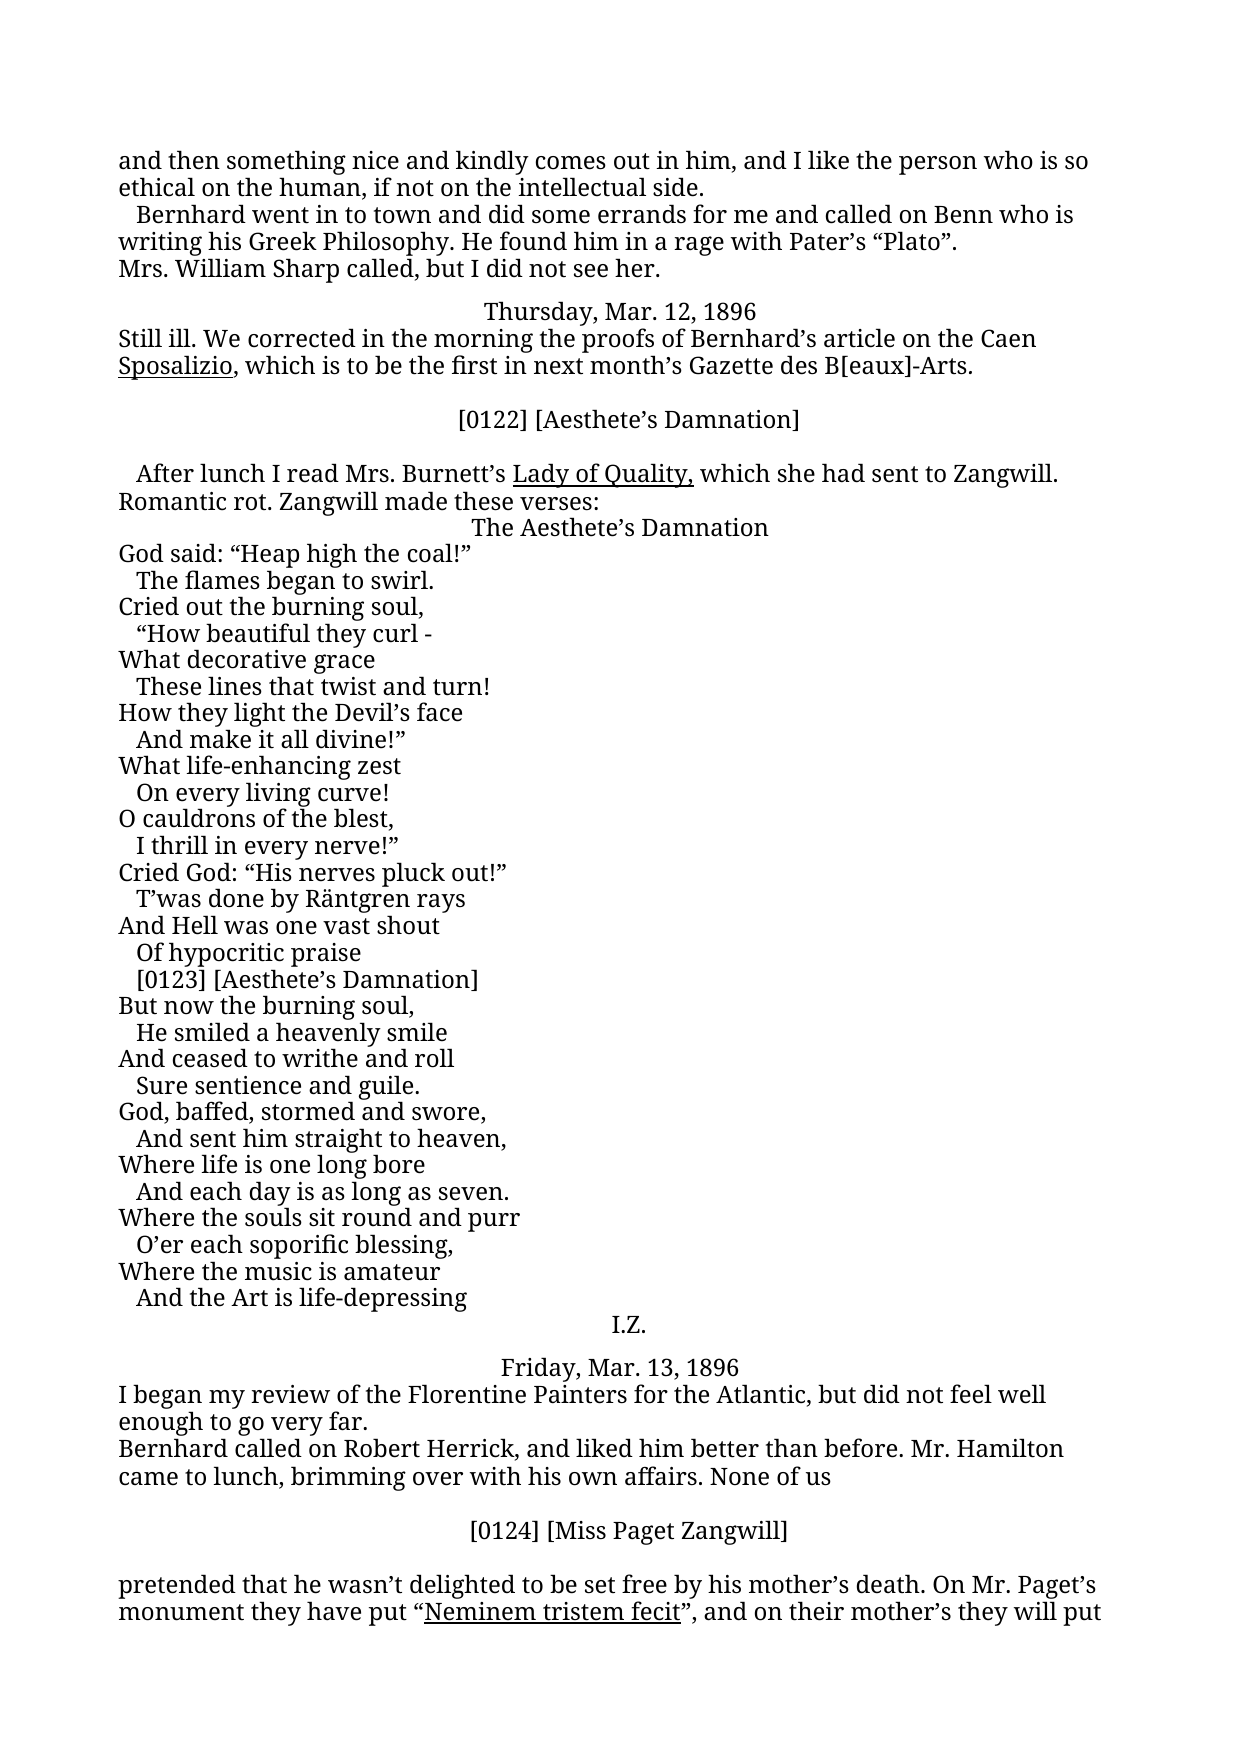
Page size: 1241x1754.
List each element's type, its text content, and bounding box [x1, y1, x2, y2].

text I.Z. [118, 1312, 1122, 1339]
text Still ill. We corrected in the morning the proofs of Bernhard’s article on the Caen Sposalizio, which is to be the first in next month’s Gazette des B[eaux]-Arts. [118, 326, 1122, 380]
text [0124] [Miss Paget Zangwill] [118, 1517, 1122, 1544]
text But now the burning soul, [118, 993, 1122, 1019]
text How they light the Devil’s face [118, 701, 1122, 727]
text Where the souls sit round and purr [118, 1206, 1122, 1232]
text Cried God: “His nerves pluck out!” [118, 860, 1122, 886]
text God, baffed, stormed and swore, [118, 1100, 1122, 1126]
text God said: “Heap high the coal!” [118, 541, 1122, 567]
text Sure sentience and guile. [118, 1073, 1122, 1100]
text I thrill in every nerve!” [118, 833, 1122, 860]
text And the Art is life-depressing [118, 1285, 1122, 1312]
text [0122] [Aesthete’s Damnation] [118, 407, 1122, 434]
text Where life is one long bore [118, 1153, 1122, 1179]
text He smiled a heavenly smile [118, 1019, 1122, 1047]
text What life-enhancing zest [118, 754, 1122, 780]
text On every living curve! [118, 780, 1122, 807]
text Friday, Mar. 13, 1896 [118, 1356, 1122, 1382]
text Mrs. William Sharp called, but I did not see her. [118, 256, 1122, 283]
text O cauldrons of the blest, [118, 807, 1122, 833]
text Thursday, Mar. 12, 1896 [118, 300, 1122, 326]
text After lunch I read Mrs. Burnett’s Lady of Quality, which she had sent to Zangwill. Romantic rot. Zangwill made these verses: [118, 461, 1122, 515]
text I began my review of the Florentine Painters for the Atlantic, but did not feel well enough to go very far. [118, 1382, 1122, 1436]
text What decorative grace [118, 648, 1122, 674]
text And make it all divine!” [118, 727, 1122, 754]
text Where the music is amateur [118, 1259, 1122, 1285]
text And sent him straight to heaven, [118, 1126, 1122, 1153]
text The flames began to swirl. [118, 567, 1122, 594]
text [0123] [Aesthete’s Damnation] [118, 966, 1122, 993]
text O’er each soporific blessing, [118, 1232, 1122, 1259]
text Cried out the burning soul, [118, 594, 1122, 621]
text And each day is as long as seven. [118, 1179, 1122, 1206]
text Bernhard called on Robert Herrick, and liked him better than before. Mr. Hamilton came to lunch, brimming over with his own affairs. None of us [118, 1436, 1122, 1490]
text And ceased to writhe and roll [118, 1047, 1122, 1073]
text Of hypocritic praise [118, 939, 1122, 966]
text The Aesthete’s Damnation [118, 515, 1122, 541]
text These lines that twist and turn! [118, 674, 1122, 701]
text And Hell was one vast shout [118, 913, 1122, 939]
text T’was done by Räntgren rays [118, 886, 1122, 913]
text “How beautiful they curl - [118, 621, 1122, 648]
